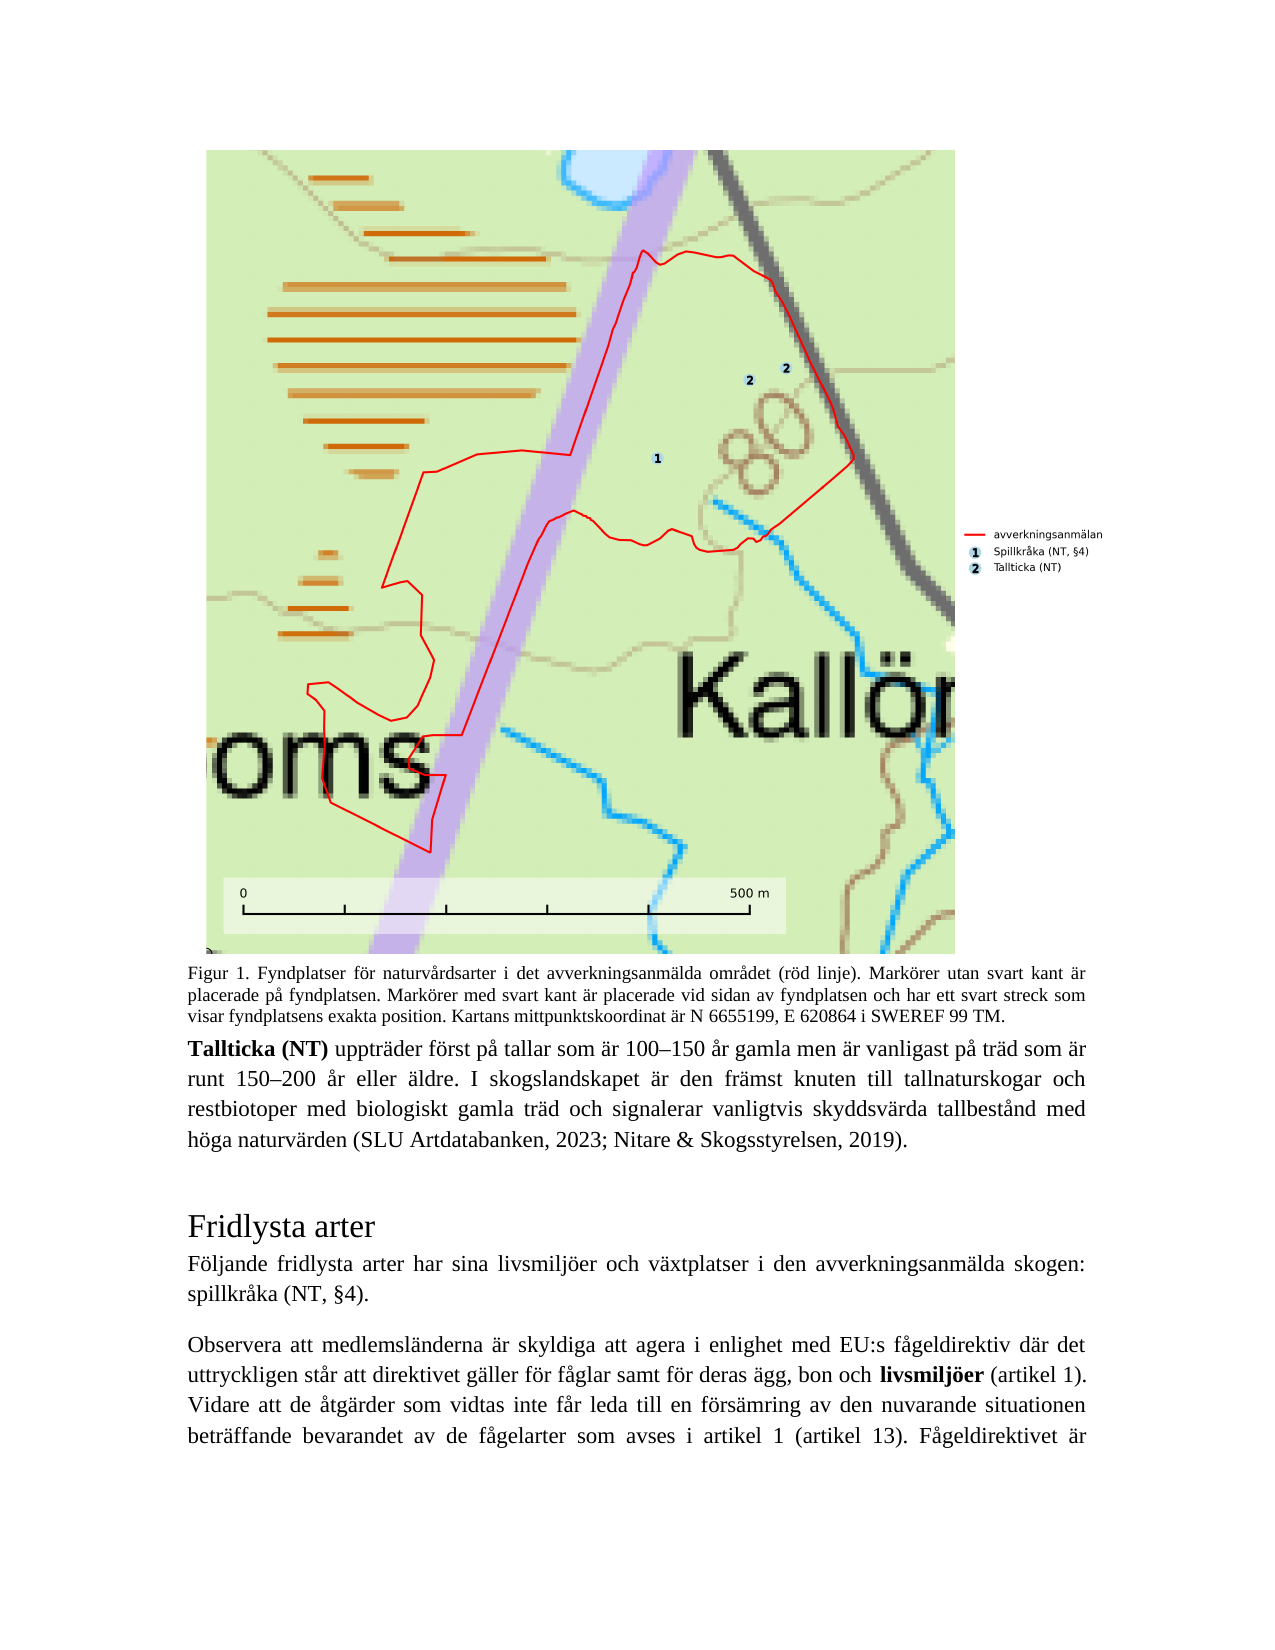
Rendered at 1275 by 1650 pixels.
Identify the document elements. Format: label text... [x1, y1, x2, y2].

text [187, 1331, 1087, 1448]
text Figur 1. Fyndplatser för naturvårdsarter i det avverkningsanmälda området (röd linje). Markörer utan svart kant är placerade på fyndplatsen. Markörer med svart kant är placerade vid sidan av fyndplatsen och har ett svart streck som visar fyndplatsens exakta position. Kartans mittpunktskoordinat är N 6655199, E 620864 i SWEREF 99 TM. [187, 962, 1087, 1027]
picture [206, 150, 1107, 954]
subtitle Fridlysta arter [187, 1206, 1087, 1244]
text Tallticka (NT) uppträder först på tallar som är 100–150 år gamla men är vanligast på träd som är runt 150–200 år eller äldre. I skogslandskapet är den främst knuten till tallnaturskogar och restbiotoper med biologiskt gamla träd och signalerar vanligtvis skyddsvärda tallbestånd med höga naturvärden (SLU Artdatabanken, 2023; Nitare & Skogsstyrelsen, 2019). [187, 1035, 1087, 1152]
text Följande fridlysta arter har sina livsmiljöer och växtplatser i den avverkningsanmälda skogen: spillkråka (NT, §4). [187, 1250, 1087, 1306]
